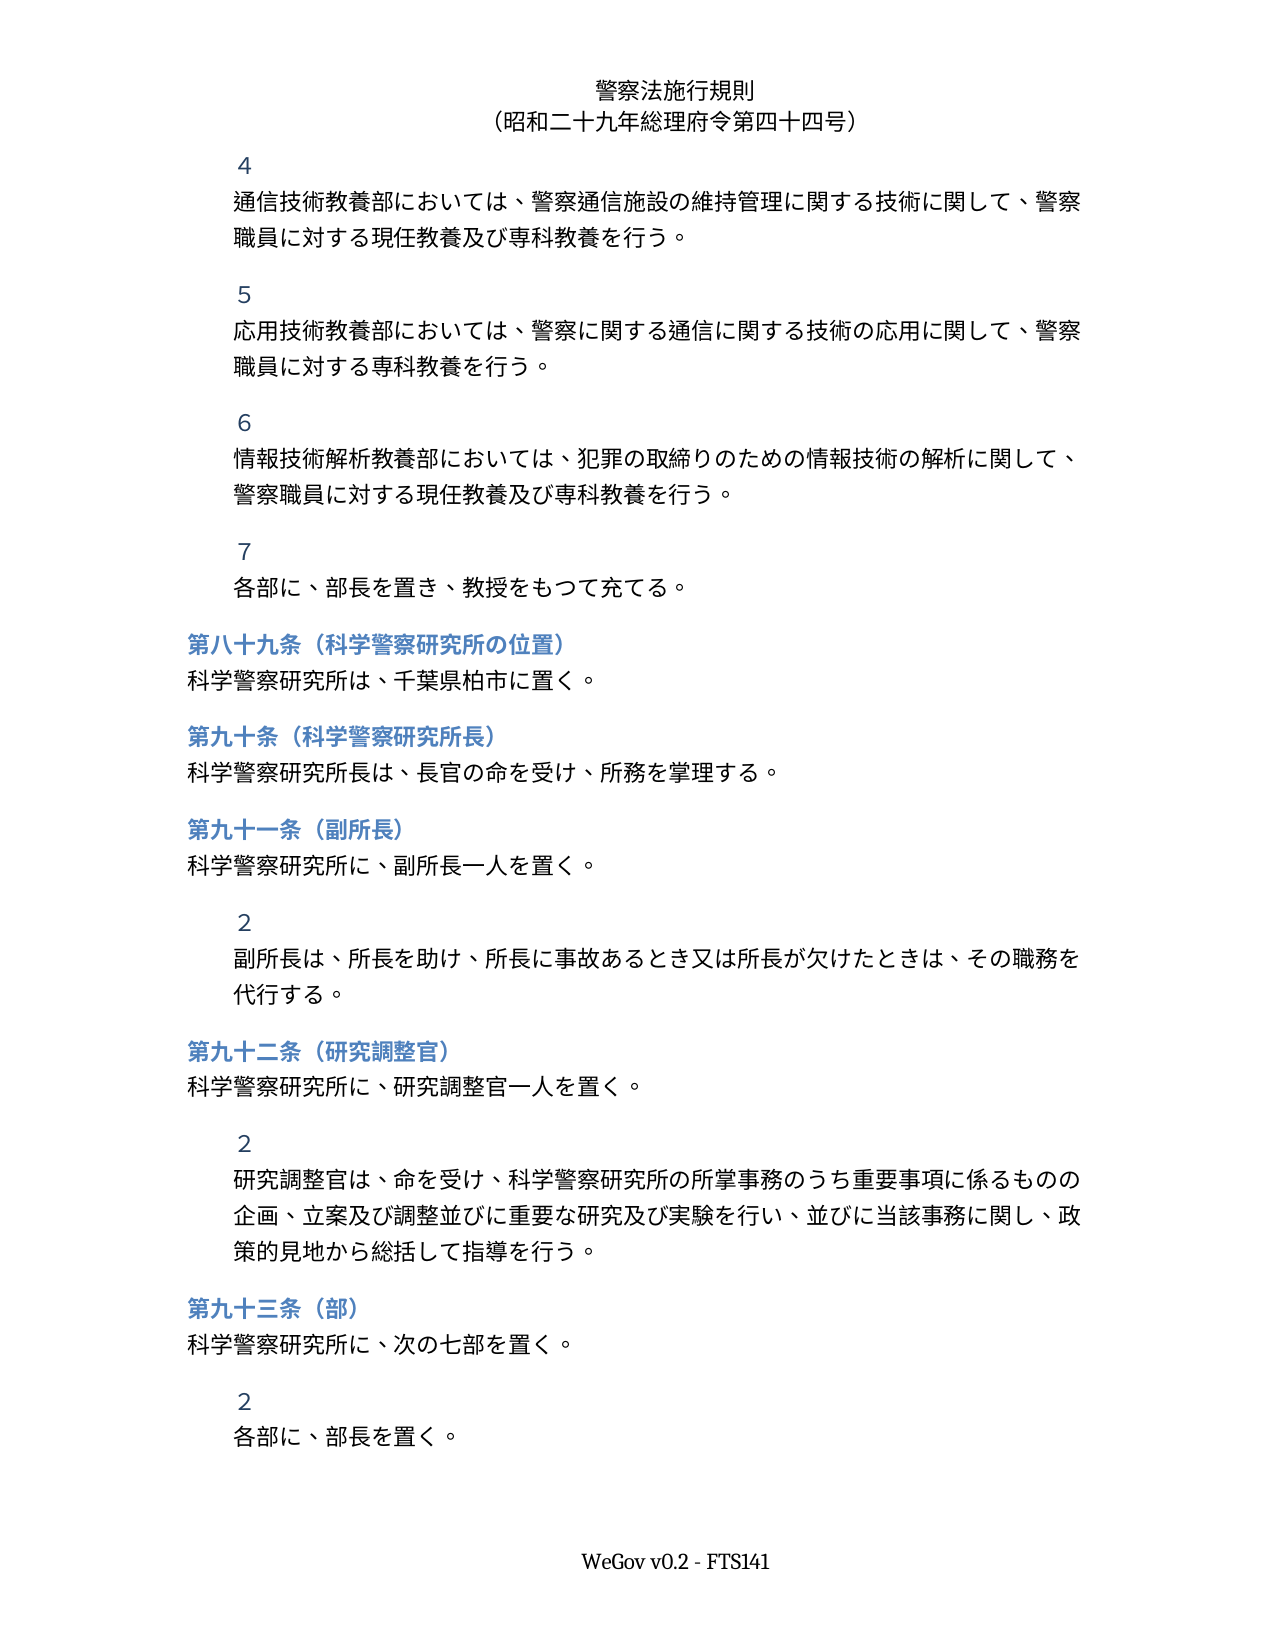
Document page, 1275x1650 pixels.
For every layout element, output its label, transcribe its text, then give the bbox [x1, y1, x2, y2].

text 科学警察研究所に、次の七部を置く。 [187, 1329, 1087, 1360]
subtitle 第九十三条（部） [187, 1293, 1087, 1324]
text 科学警察研究所に、研究調整官一人を置く。 [187, 1071, 1087, 1103]
subtitle ６ [233, 407, 1087, 438]
subtitle ２ [233, 1385, 1087, 1417]
text 各部に、部長を置く。 [233, 1421, 1087, 1453]
subtitle ４ [233, 150, 1087, 181]
text 応用技術教養部においては、警察に関する通信に関する技術の応用に関して、警察職員に対する専科教養を行う。 [233, 314, 1087, 382]
text 各部に、部長を置き、教授をもつて充てる。 [233, 572, 1087, 603]
text 科学警察研究所は、千葉県柏市に置く。 [187, 664, 1087, 696]
text 科学警察研究所長は、長官の命を受け、所務を掌理する。 [187, 757, 1087, 788]
text 科学警察研究所に、副所長一人を置く。 [187, 850, 1087, 881]
subtitle 第九十条（科学警察研究所長） [187, 721, 1087, 753]
text 研究調整官は、命を受け、科学警察研究所の所掌事務のうち重要事項に係るものの企画、立案及び調整並びに重要な研究及び実験を行い、並びに当該事務に関し、政策的見地から総括して指導を行う。 [233, 1164, 1087, 1267]
text 副所長は、所長を助け、所長に事故あるとき又は所長が欠けたときは、その職務を代行する。 [233, 943, 1087, 1010]
subtitle ７ [233, 536, 1087, 567]
subtitle 第九十一条（副所長） [187, 814, 1087, 845]
subtitle ２ [233, 907, 1087, 938]
text 情報技術解析教養部においては、犯罪の取締りのための情報技術の解析に関して、警察職員に対する現任教養及び専科教養を行う。 [233, 443, 1087, 510]
text 通信技術教養部においては、警察通信施設の維持管理に関する技術に関して、警察職員に対する現任教養及び専科教養を行う。 [233, 186, 1087, 253]
subtitle ５ [233, 279, 1087, 310]
subtitle 第八十九条（科学警察研究所の位置） [187, 629, 1087, 660]
subtitle 第九十二条（研究調整官） [187, 1035, 1087, 1067]
subtitle ２ [233, 1128, 1087, 1159]
